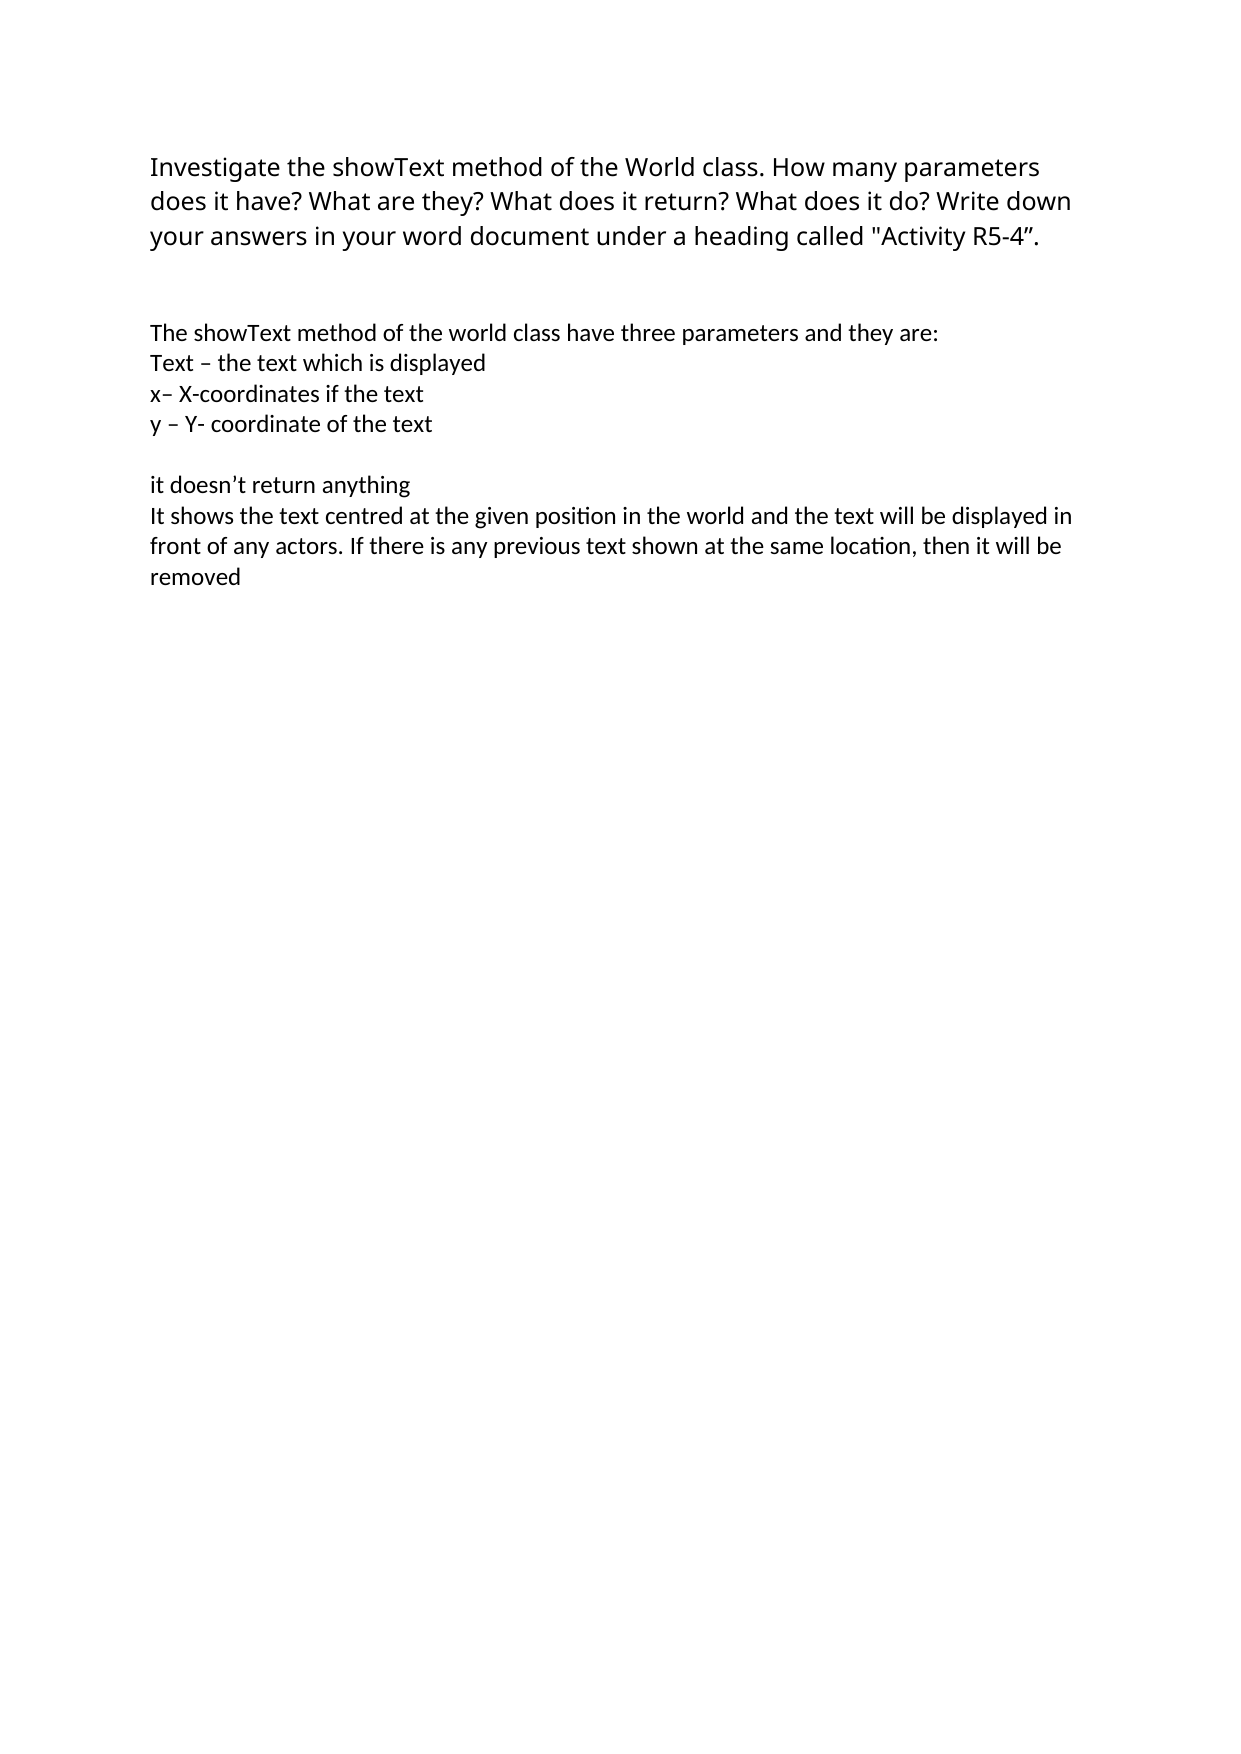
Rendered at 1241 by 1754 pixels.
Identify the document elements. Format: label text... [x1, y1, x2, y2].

text Text – the text which is displayed [150, 347, 1090, 378]
text x– X-coordinates if the text [150, 378, 1090, 408]
text Investigate the showText method of the World class. How many parameters does it have? What are they? What does it return? What does it do? Write down your answers in your word document under a heading called "Activity R5-4”. [150, 150, 1090, 252]
text y – Y- coordinate of the text [150, 408, 1090, 439]
text it doesn’t return anything [150, 469, 1090, 500]
text The showText method of the world class have three parameters and they are: [150, 317, 1090, 347]
text It shows the text centred at the given position in the world and the text will be displayed in front of any actors. If there is any previous text shown at the same location, then it will be removed [150, 500, 1090, 591]
